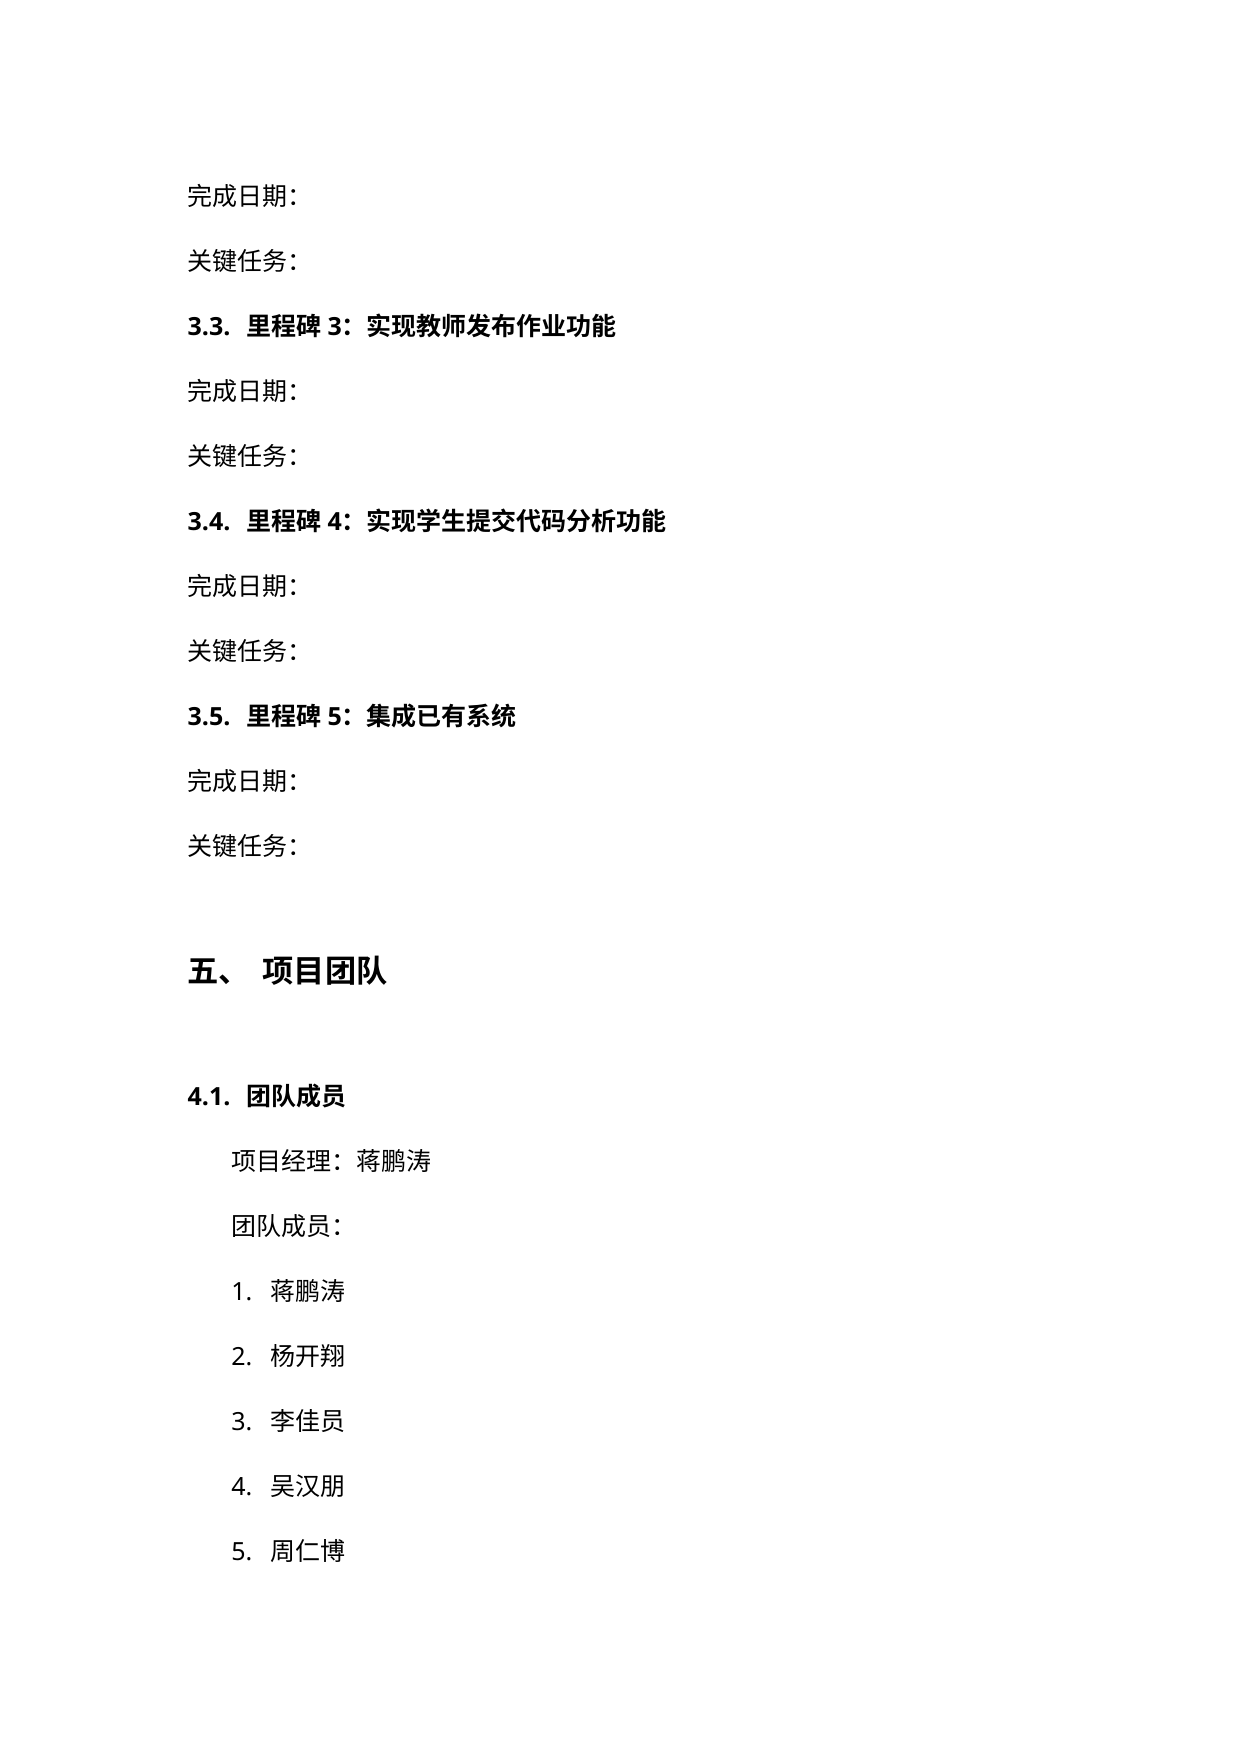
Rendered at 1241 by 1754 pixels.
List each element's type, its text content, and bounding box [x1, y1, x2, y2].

text 完成日期： [187, 552, 1053, 617]
list 蒋鹏涛 [231, 1257, 1053, 1322]
text 完成日期： [187, 357, 1053, 422]
text 团队成员： [231, 1192, 1053, 1257]
subtitle 项目团队 [187, 937, 1053, 1002]
text 完成日期： [187, 747, 1053, 812]
list 团队成员 [187, 1062, 1053, 1127]
list 杨开翔 [231, 1322, 1053, 1387]
text 项目经理：蒋鹏涛 [231, 1127, 1053, 1192]
list 里程碑 3：实现教师发布作业功能 [187, 292, 1053, 357]
list 吴汉朋 [231, 1452, 1053, 1517]
list 里程碑 4：实现学生提交代码分析功能 [187, 487, 1053, 552]
list 周仁博 [231, 1517, 1053, 1582]
text 关键任务： [187, 812, 1053, 877]
text 完成日期： [187, 162, 1053, 227]
list 李佳员 [231, 1387, 1053, 1452]
text 关键任务： [187, 617, 1053, 682]
list 里程碑 5：集成已有系统 [187, 682, 1053, 747]
text 关键任务： [187, 227, 1053, 292]
text 关键任务： [187, 422, 1053, 487]
